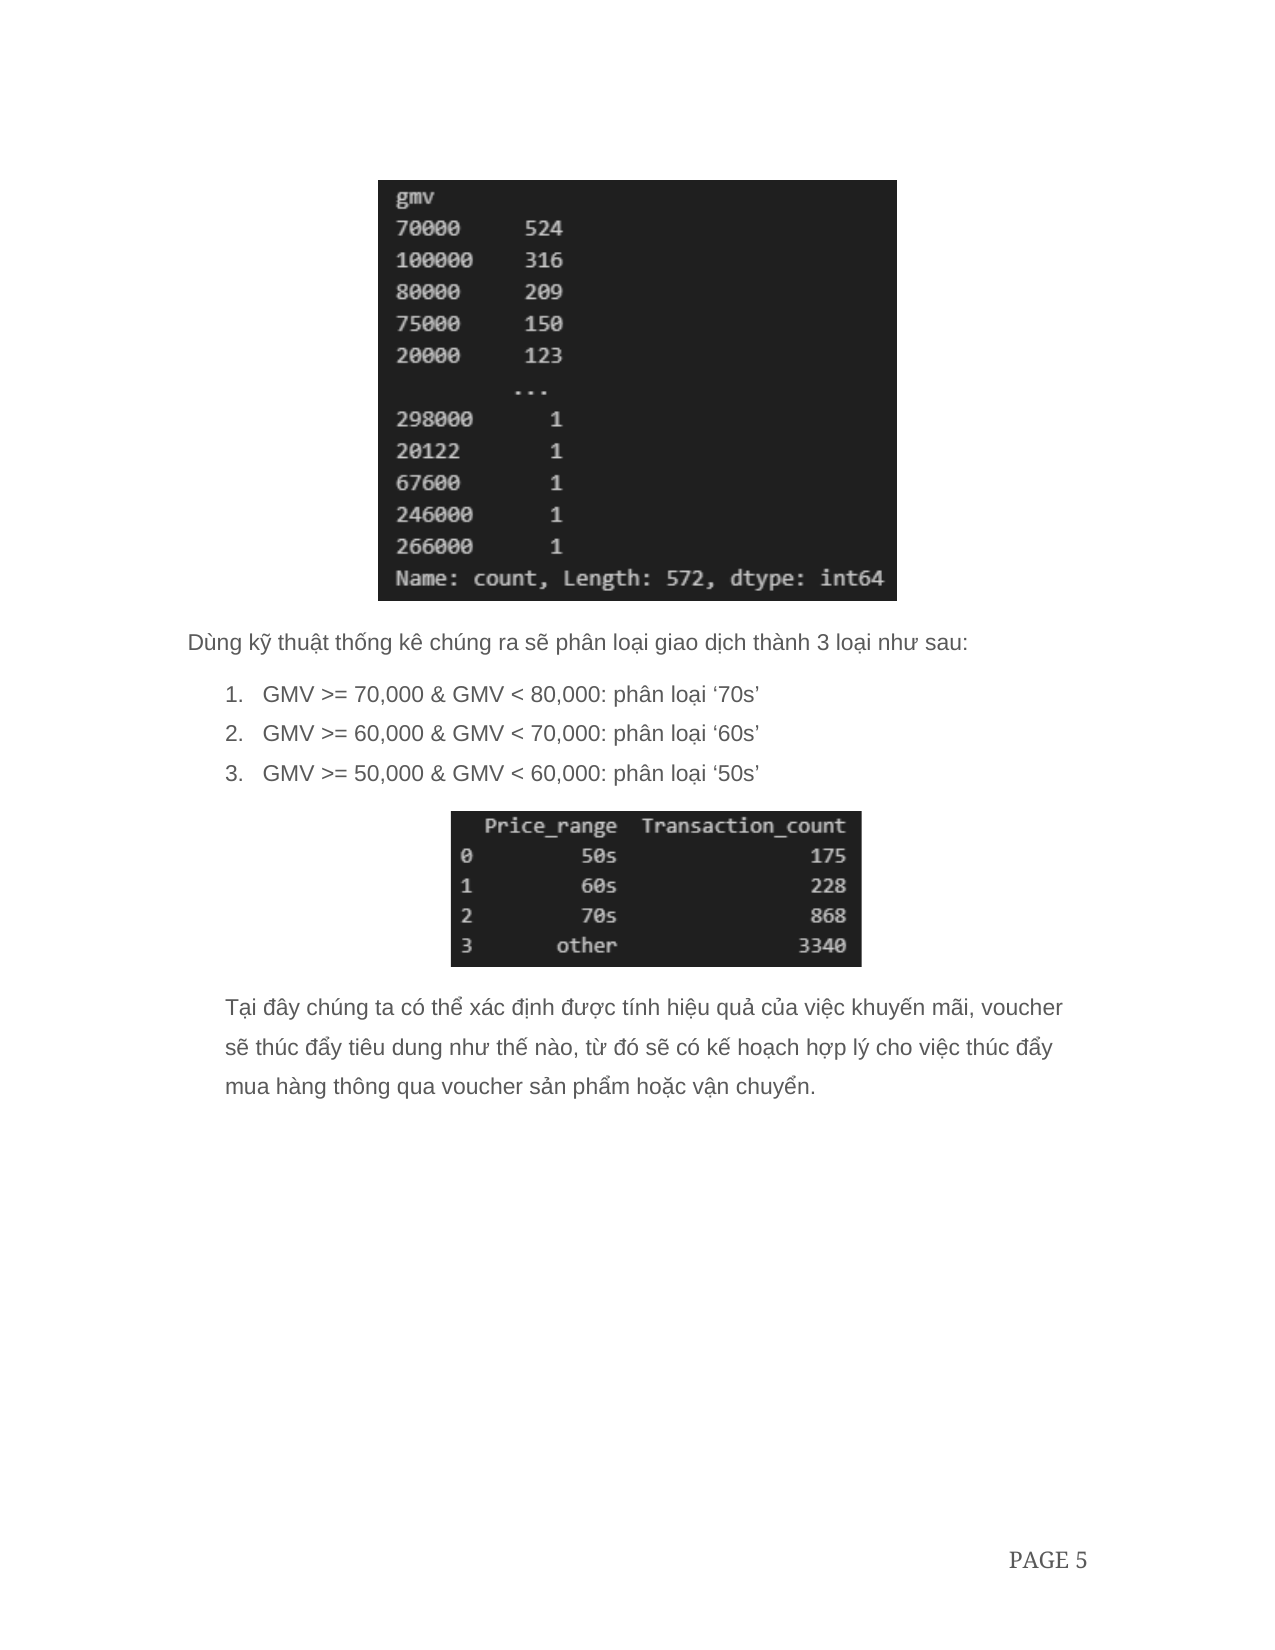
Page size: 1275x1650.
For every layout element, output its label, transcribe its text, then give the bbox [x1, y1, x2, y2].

list GMV >= 70,000 & GMV < 80,000: phân loại ‘70s’ [225, 681, 1088, 707]
picture [378, 180, 897, 601]
text Dùng kỹ thuật thống kê chúng ra sẽ phân loại giao dịch thành 3 loại như sau: [187, 628, 1088, 655]
list GMV >= 50,000 & GMV < 60,000: phân loại ‘50s’ [225, 759, 1088, 786]
list GMV >= 60,000 & GMV < 70,000: phân loại ‘60s’ [225, 720, 1088, 746]
picture [450, 811, 862, 967]
text Tại đây chúng ta có thể xác định được tính hiệu quả của việc khuyến mãi, voucher sẽ thúc đẩy tiêu dung như thế nào, từ đó sẽ có kế hoạch hợp lý cho việc thúc đẩy mua hàng thông qua voucher sản phẩm hoặc vận chuyển. [225, 994, 1088, 1099]
